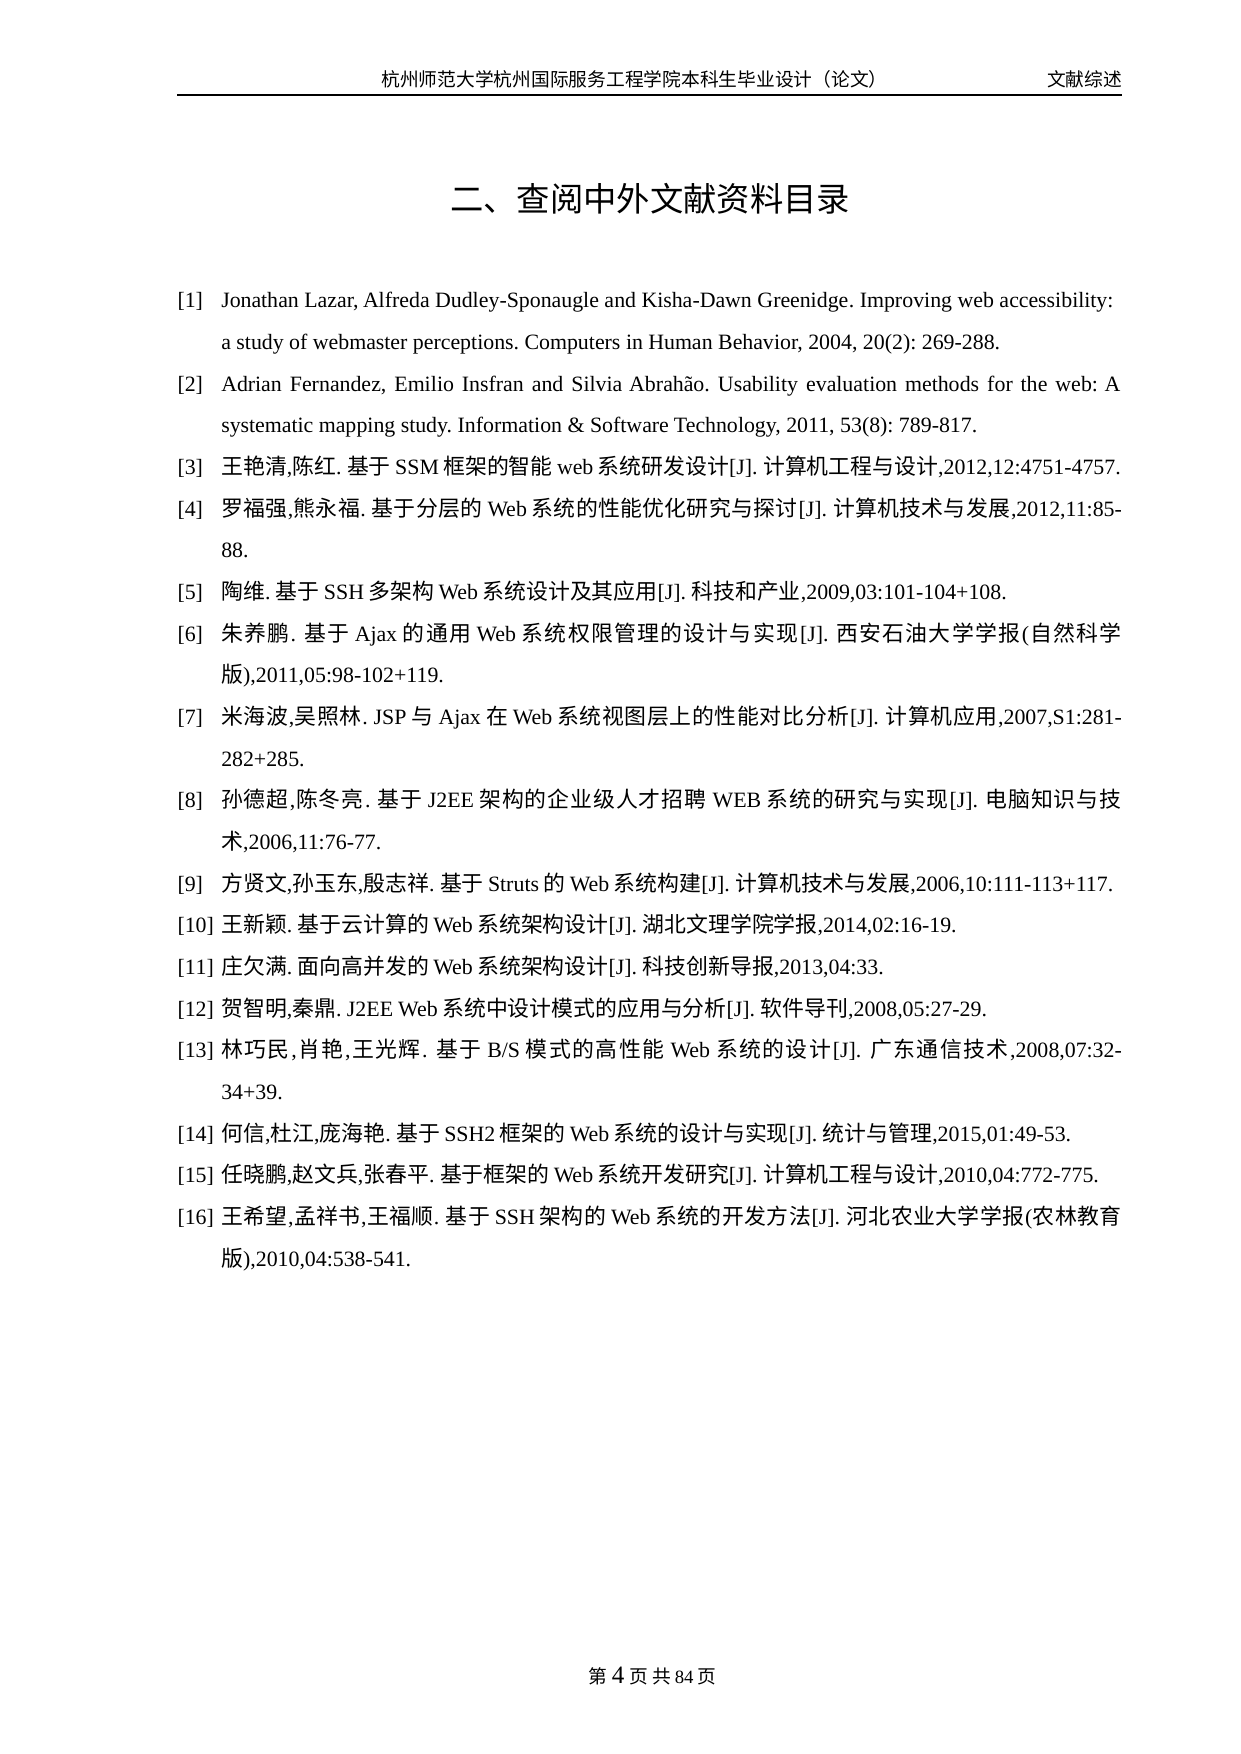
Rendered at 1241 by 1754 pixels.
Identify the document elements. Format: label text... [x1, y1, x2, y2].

list 王艳清,陈红. 基于SSM框架的智能web系统研发设计[J]. 计算机工程与设计,2012,12:4751-4757. [177, 441, 1122, 483]
list Adrian Fernandez, Emilio Insfran and Silvia Abrahão. Usability evaluation methods for the web: A systematic mapping study. Information & Software Technology, 2011, 53(8): 789-817. [177, 358, 1122, 441]
list 米海波,吴照林. JSP与Ajax在Web系统视图层上的性能对比分析[J]. 计算机应用,2007,S1:281-282+285. [177, 691, 1122, 774]
list 贺智明,秦鼎. J2EE Web系统中设计模式的应用与分析[J]. 软件导刊,2008,05:27-29. [177, 983, 1122, 1024]
list Jonathan Lazar, Alfreda Dudley-Sponaugle and Kisha-Dawn Greenidge. Improving web accessibility: a study of webmaster perceptions. Computers in Human Behavior, 2004, 20(2): 269-288. [177, 274, 1122, 358]
list 王新颖. 基于云计算的Web系统架构设计[J]. 湖北文理学院学报,2014,02:16-19. [177, 899, 1122, 941]
list 陶维. 基于SSH多架构Web系统设计及其应用[J]. 科技和产业,2009,03:101-104+108. [177, 566, 1122, 608]
list 罗福强,熊永福. 基于分层的Web系统的性能优化研究与探讨[J]. 计算机技术与发展,2012,11:85-88. [177, 483, 1122, 566]
list 林巧民,肖艳,王光辉. 基于B/S模式的高性能Web系统的设计[J]. 广东通信技术,2008,07:32-34+39. [177, 1024, 1122, 1108]
text 二、查阅中外文献资料目录 [177, 170, 1122, 222]
list 朱养鹏. 基于Ajax的通用Web系统权限管理的设计与实现[J]. 西安石油大学学报(自然科学版),2011,05:98-102+119. [177, 608, 1122, 691]
list 方贤文,孙玉东,殷志祥. 基于Struts的Web系统构建[J]. 计算机技术与发展,2006,10:111-113+117. [177, 858, 1122, 899]
list 任晓鹏,赵文兵,张春平. 基于框架的Web系统开发研究[J]. 计算机工程与设计,2010,04:772-775. [177, 1149, 1122, 1191]
list 何信,杜江,庞海艳. 基于SSH2框架的Web系统的设计与实现[J]. 统计与管理,2015,01:49-53. [177, 1108, 1122, 1149]
list 王希望,孟祥书,王福顺. 基于SSH架构的Web系统的开发方法[J]. 河北农业大学学报(农林教育版),2010,04:538-541. [177, 1191, 1122, 1274]
list 庄欠满. 面向高并发的Web系统架构设计[J]. 科技创新导报,2013,04:33. [177, 941, 1122, 983]
list 孙德超,陈冬亮. 基于J2EE架构的企业级人才招聘WEB系统的研究与实现[J]. 电脑知识与技术,2006,11:76-77. [177, 774, 1122, 858]
